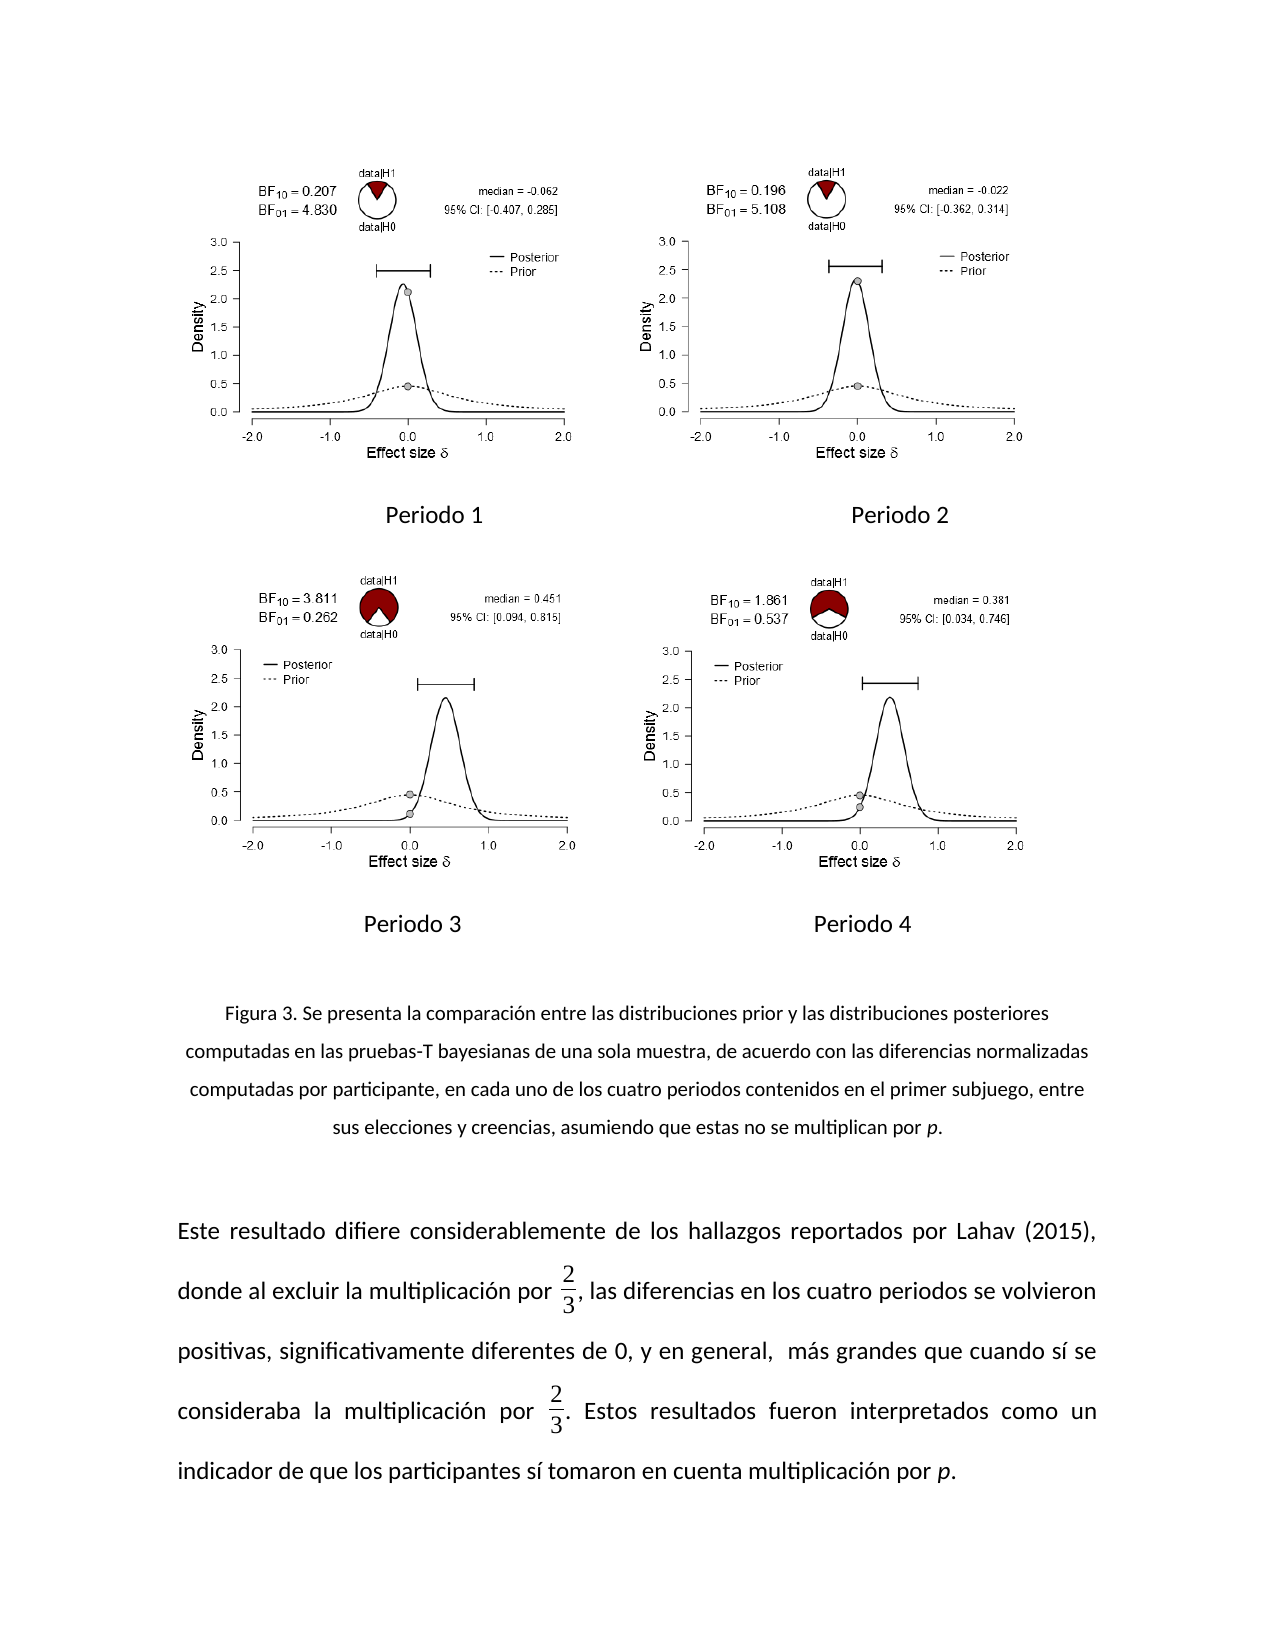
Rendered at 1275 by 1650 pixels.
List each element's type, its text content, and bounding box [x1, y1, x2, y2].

text Este resultado difiere considerablemente de los hallazgos reportados por Lahav (2015), donde al excluir la multiplicación por , las diferencias en los cuatro periodos se volvieron positivas, significativamente diferentes de 0, y en general, más grandes que cuando sí se consideraba la multiplicación por . Estos resultados fueron interpretados como un indicador de que los participantes sí tomaron en cuenta multiplicación por p. [177, 1215, 1098, 1485]
picture [177, 555, 1078, 897]
picture [177, 147, 1077, 488]
text Figura 3. Se presenta la comparación entre las distribuciones prior y las distribuciones posteriores computadas en las pruebas-T bayesianas de una sola muestra, de acuerdo con las diferencias normalizadas computadas por participante, en cada uno de los cuatro periodos contenidos en el primer subjuego, entre sus elecciones y creencias, asumiendo que estas no se multiplican por p. [177, 1000, 1098, 1140]
text Periodo 1 Periodo 2 [236, 499, 1098, 530]
text Periodo 3 Periodo 4 [177, 909, 1098, 939]
